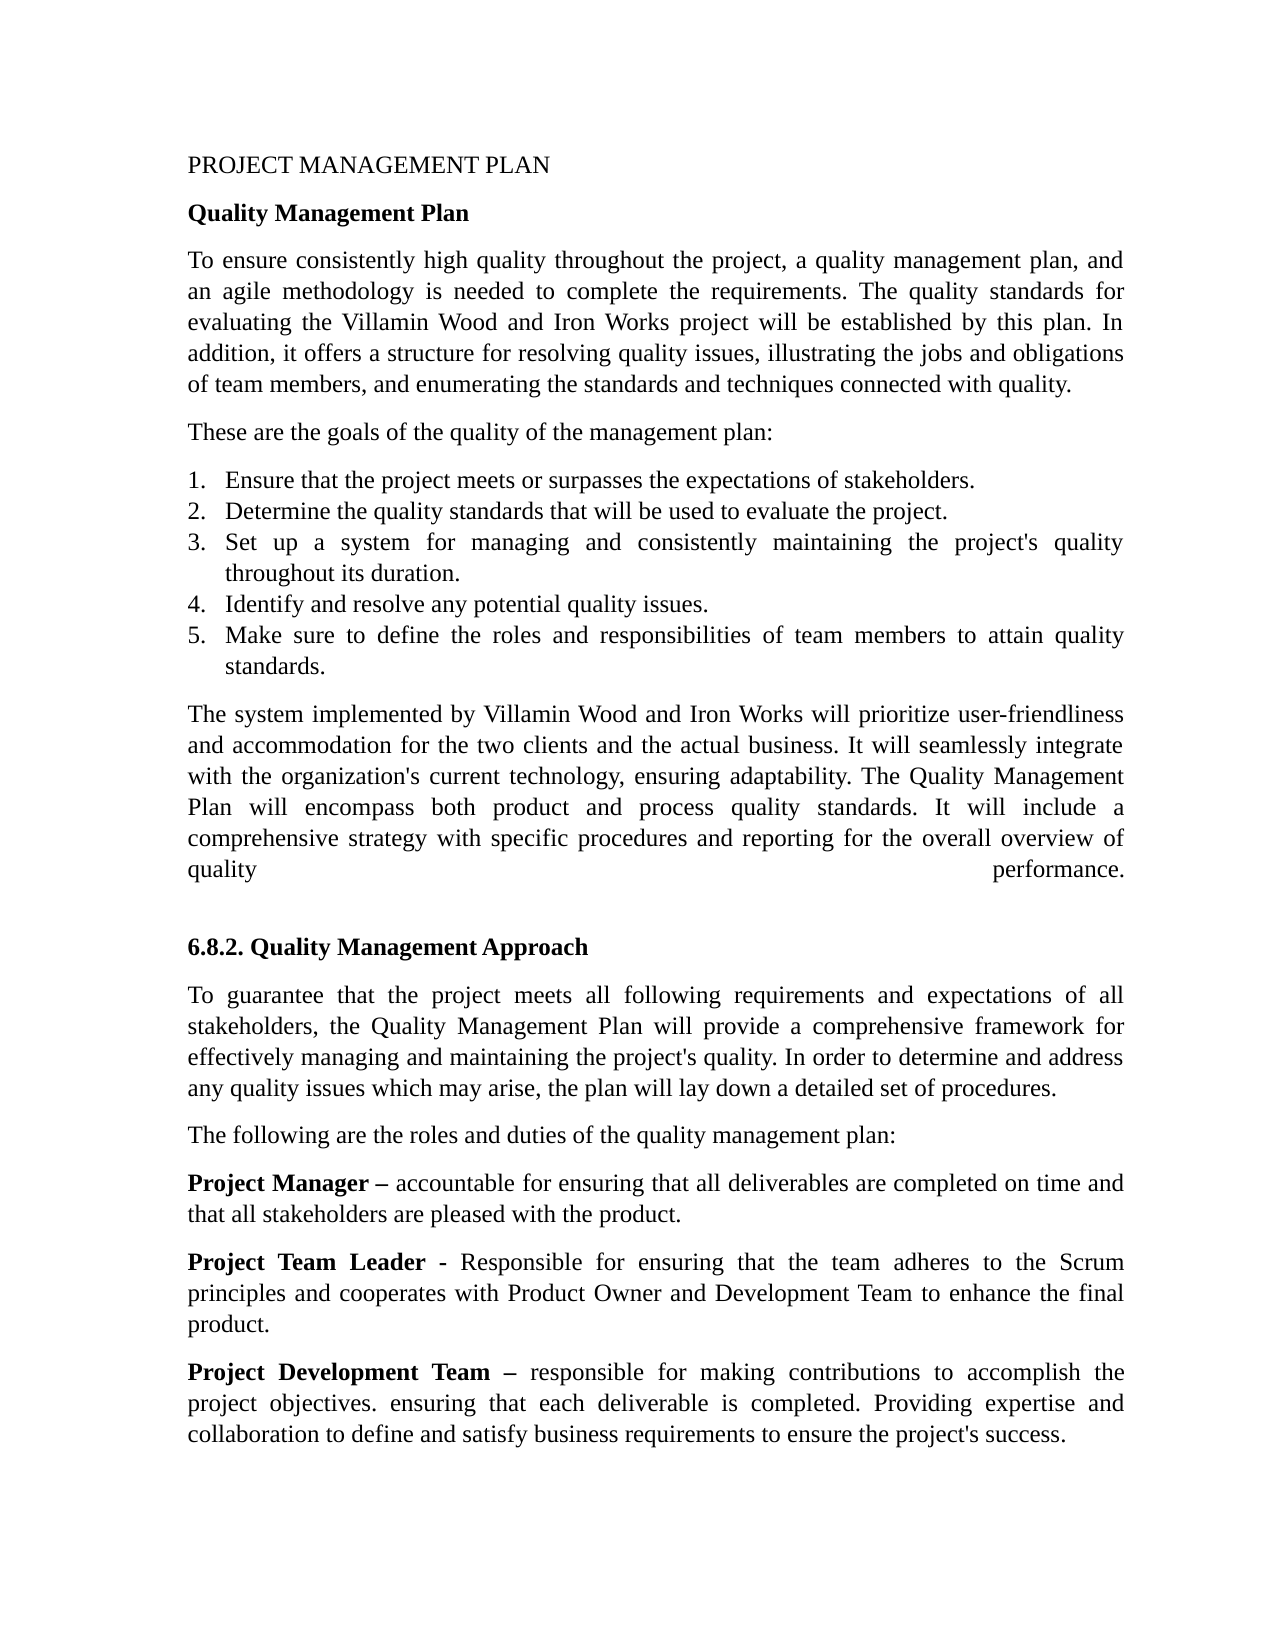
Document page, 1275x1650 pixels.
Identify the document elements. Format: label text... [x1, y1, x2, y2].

text PROJECT MANAGEMENT PLAN [187, 150, 1125, 179]
text These are the goals of the quality of the management plan: [187, 417, 1125, 446]
text The following are the roles and duties of the quality management plan: [150, 1121, 1125, 1149]
text To guarantee that the project meets all following requirements and expectations of all stakeholders, the Quality Management Plan will provide a comprehensive framework for effectively managing and maintaining the project's quality. In order to determine and address any quality issues which may arise, the plan will lay down a detailed set of procedures. [187, 980, 1125, 1102]
text Project Team Leader - Responsible for ensuring that the team adheres to the Scrum principles and cooperates with Product Owner and Development Team to enhance the final product. [187, 1247, 1125, 1338]
text Quality Management Plan [187, 198, 1125, 226]
text Project Development Team – responsible for making contributions to accomplish the project objectives. ensuring that each deliverable is completed. Providing expertise and collaboration to define and satisfy business requirements to ensure the project's success. [187, 1357, 1125, 1448]
list Make sure to define the roles and responsibilities of team members to attain quality standards. [187, 620, 1125, 680]
list Ensure that the project meets or surpasses the expectations of stakeholders. [187, 465, 1125, 494]
text To ensure consistently high quality throughout the project, a quality management plan, and an agile methodology is needed to complete the requirements. The quality standards for evaluating the Villamin Wood and Iron Works project will be established by this plan. In addition, it offers a structure for resolving quality issues, illustrating the jobs and obligations of team members, and enumerating the standards and techniques connected with quality. [187, 245, 1125, 398]
list Identify and resolve any potential quality issues. [187, 589, 1125, 618]
text The system implemented by Villamin Wood and Iron Works will prioritize user-friendliness and accommodation for the two clients and the actual business. It will seamlessly integrate with the organization's current technology, ensuring adaptability. The Quality Management Plan will encompass both product and process quality standards. It will include a comprehensive strategy with specific procedures and reporting for the overall overview of quality performance. [187, 699, 1125, 913]
text 6.8.2. Quality Management Approach [187, 932, 1125, 961]
list Set up a system for managing and consistently maintaining the project's quality throughout its duration. [187, 527, 1125, 587]
text Project Manager – accountable for ensuring that all deliverables are completed on time and that all stakeholders are pleased with the product. [187, 1168, 1125, 1228]
list Determine the quality standards that will be used to evaluate the project. [187, 496, 1125, 525]
